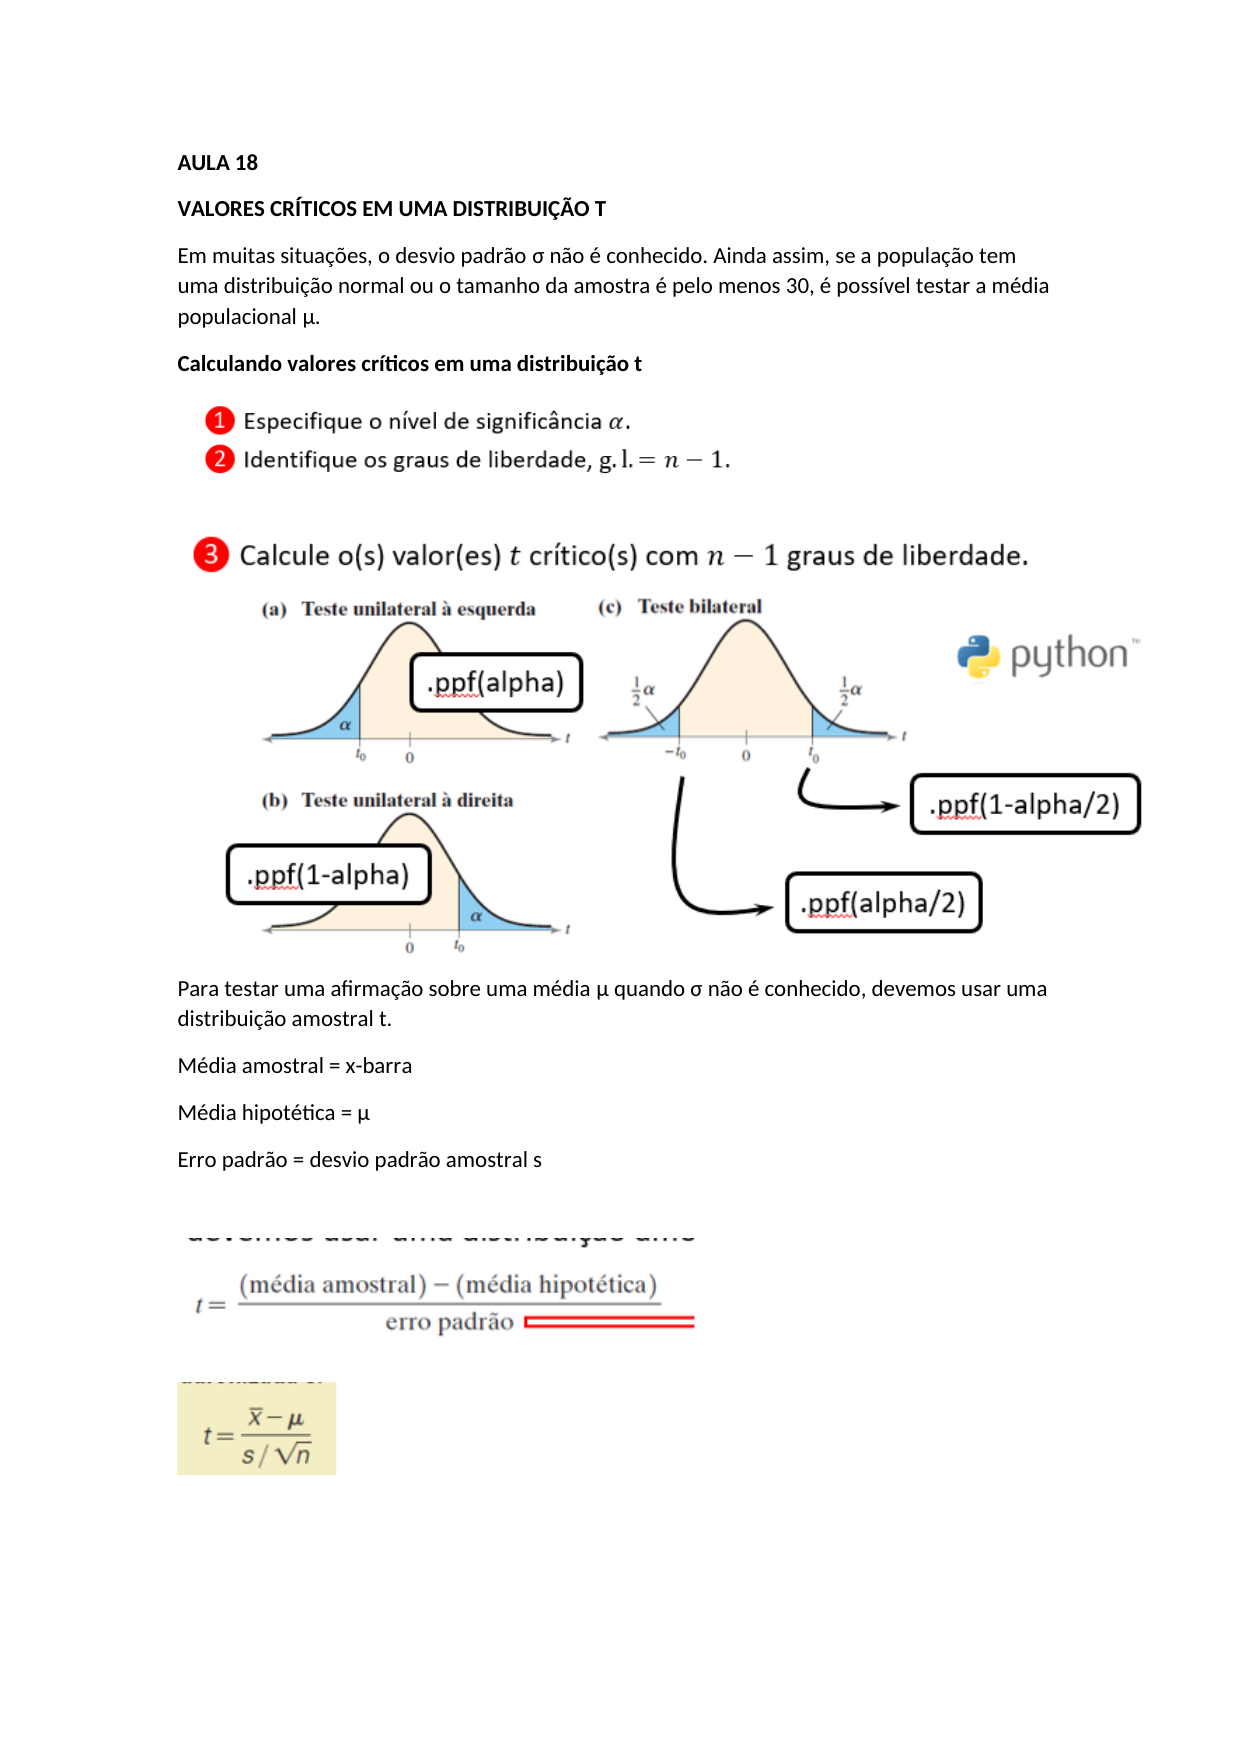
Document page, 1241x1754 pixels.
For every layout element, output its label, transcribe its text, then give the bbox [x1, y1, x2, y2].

picture [177, 1238, 695, 1364]
text Calculando valores críticos em uma distribuição t [177, 349, 1063, 377]
text Média amostral = x-barra [177, 1051, 1063, 1079]
text AULA 18 [177, 148, 1063, 176]
text Erro padrão = desvio padrão amostral s [177, 1145, 1063, 1173]
picture [177, 395, 754, 498]
picture [177, 1382, 337, 1475]
text Em muitas situações, o desvio padrão σ não é conhecido. Ainda assim, se a população tem uma distribuição normal ou o tamanho da amostra é pelo menos 30, é possível testar a média populacional μ. [177, 241, 1063, 330]
picture [177, 516, 1168, 956]
text Para testar uma afirmação sobre uma média μ quando σ não é conhecido, devemos usar uma distribuição amostral t. [177, 974, 1063, 1032]
text Média hipotética = µ [177, 1098, 1063, 1126]
text VALORES CRÍTICOS EM UMA DISTRIBUIÇÃO T [177, 194, 1063, 222]
